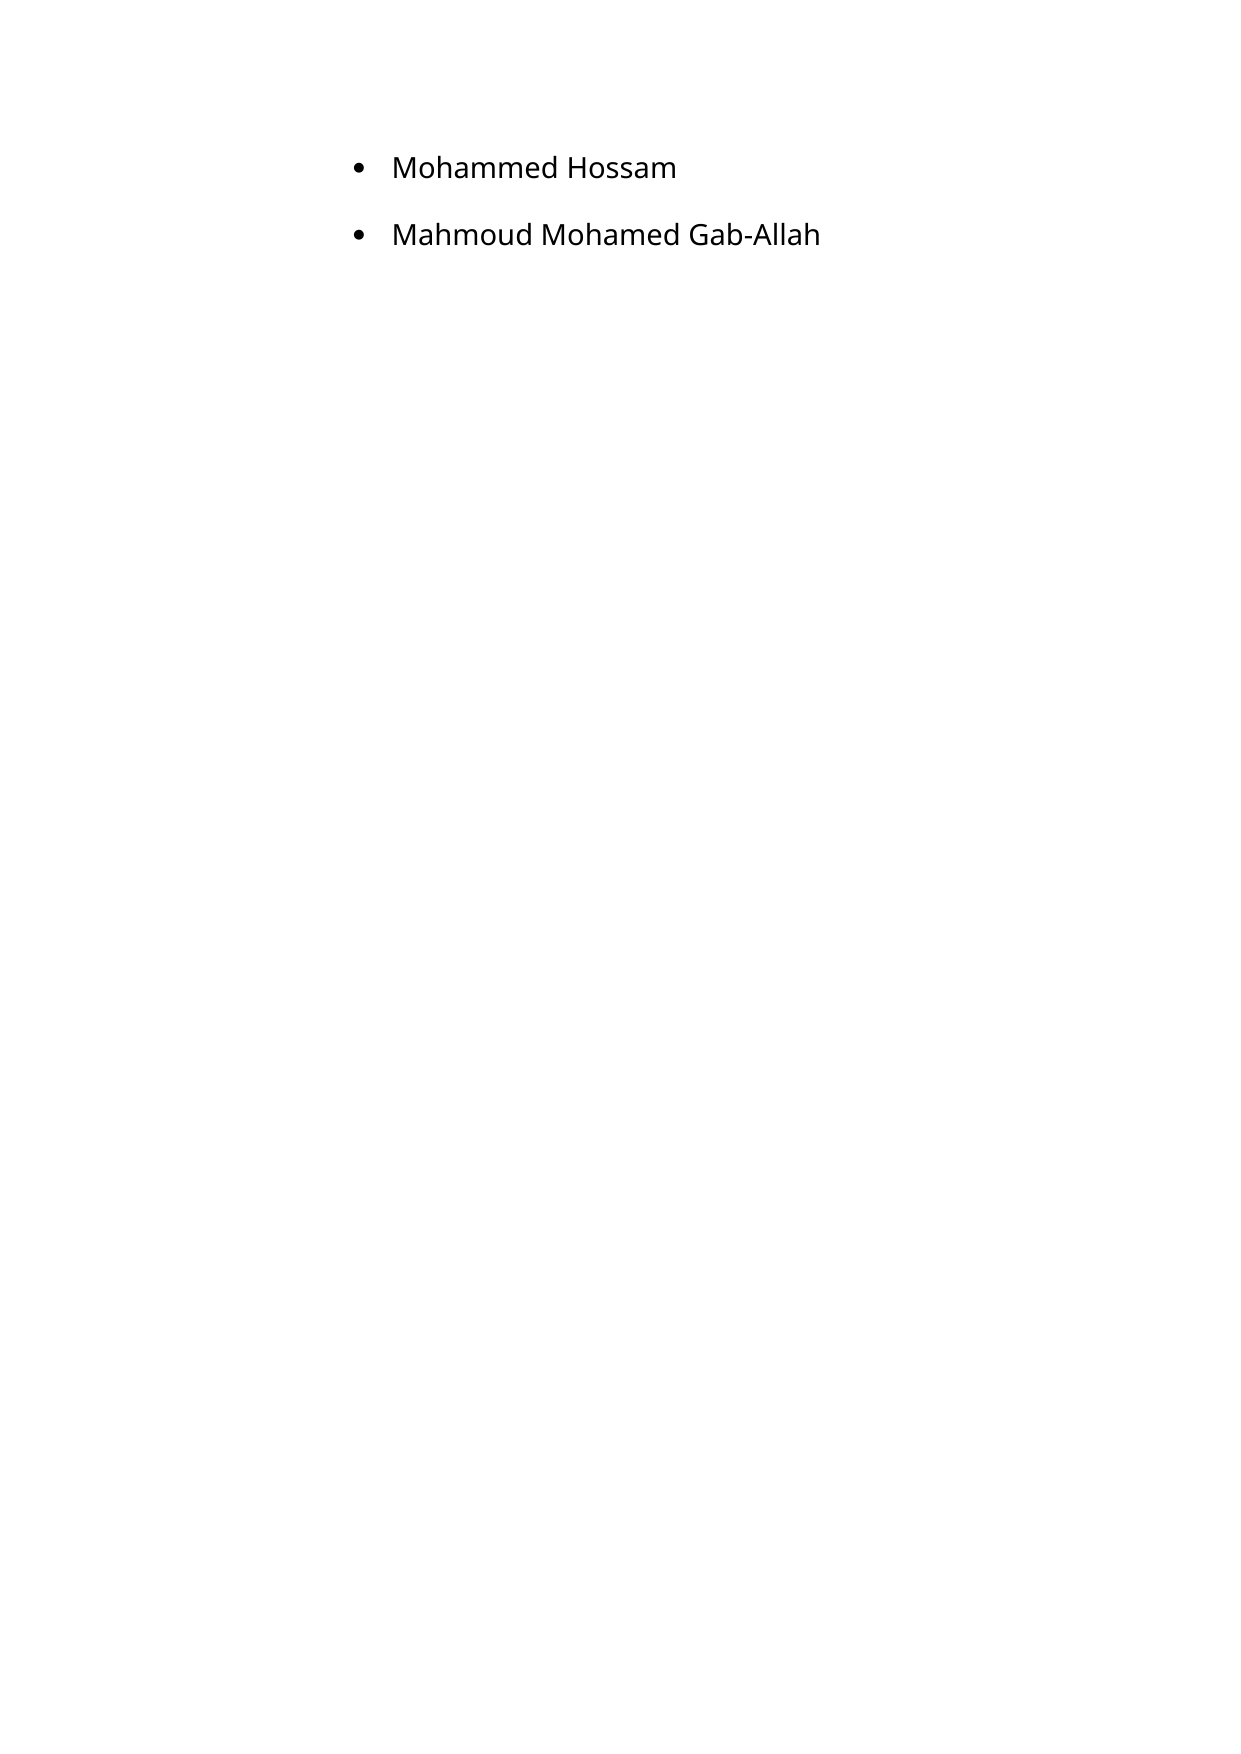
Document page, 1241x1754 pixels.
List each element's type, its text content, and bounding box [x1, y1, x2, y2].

list Mohammed Hossam [354, 148, 1092, 187]
list Mahmoud Mohamed Gab-Allah [354, 214, 1092, 254]
